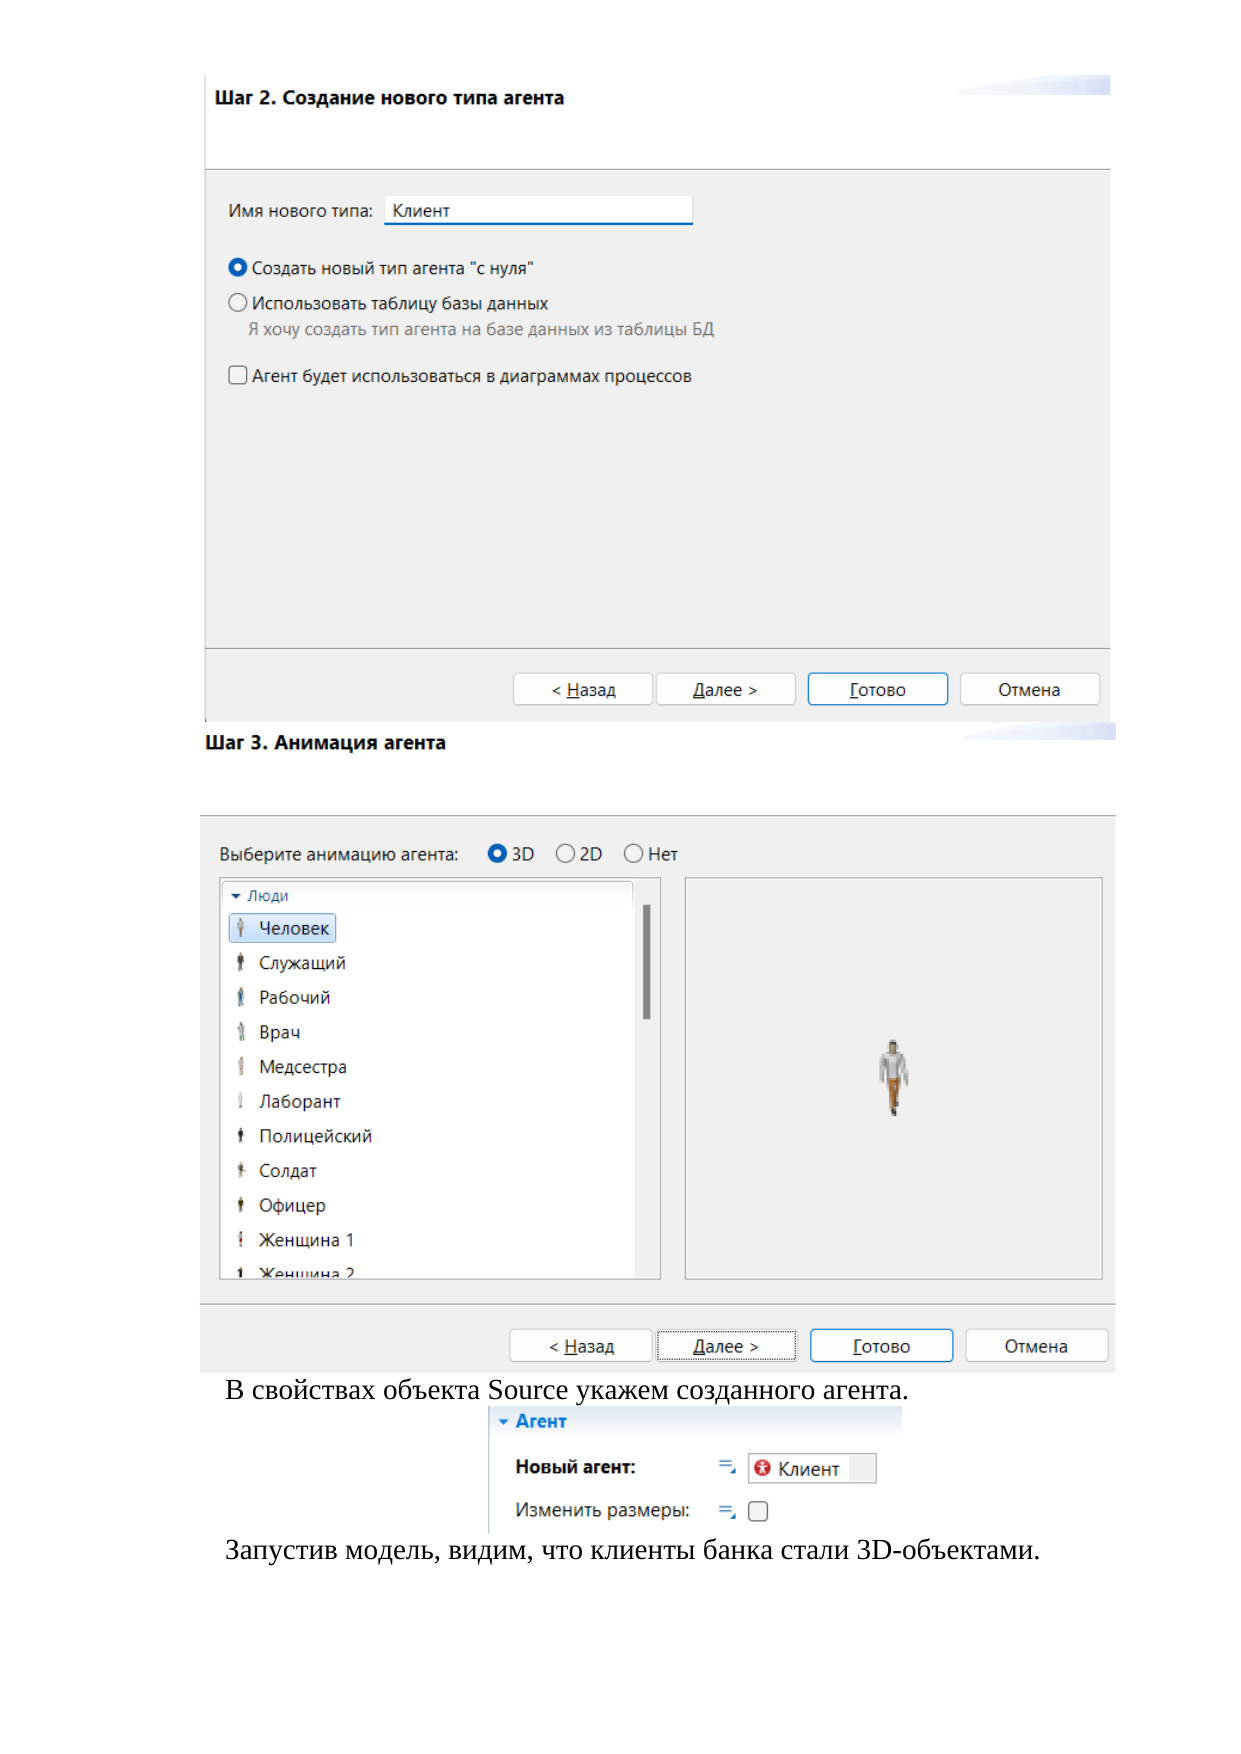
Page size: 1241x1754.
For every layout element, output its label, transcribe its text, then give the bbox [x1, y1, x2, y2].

picture [488, 1406, 902, 1533]
picture [199, 75, 1116, 1373]
list Запустив модель, видим, что клиенты банка стали 3D-объектами. [150, 1532, 1165, 1566]
list В свойствах объекта Source укажем созданного агента. [150, 1372, 1165, 1406]
